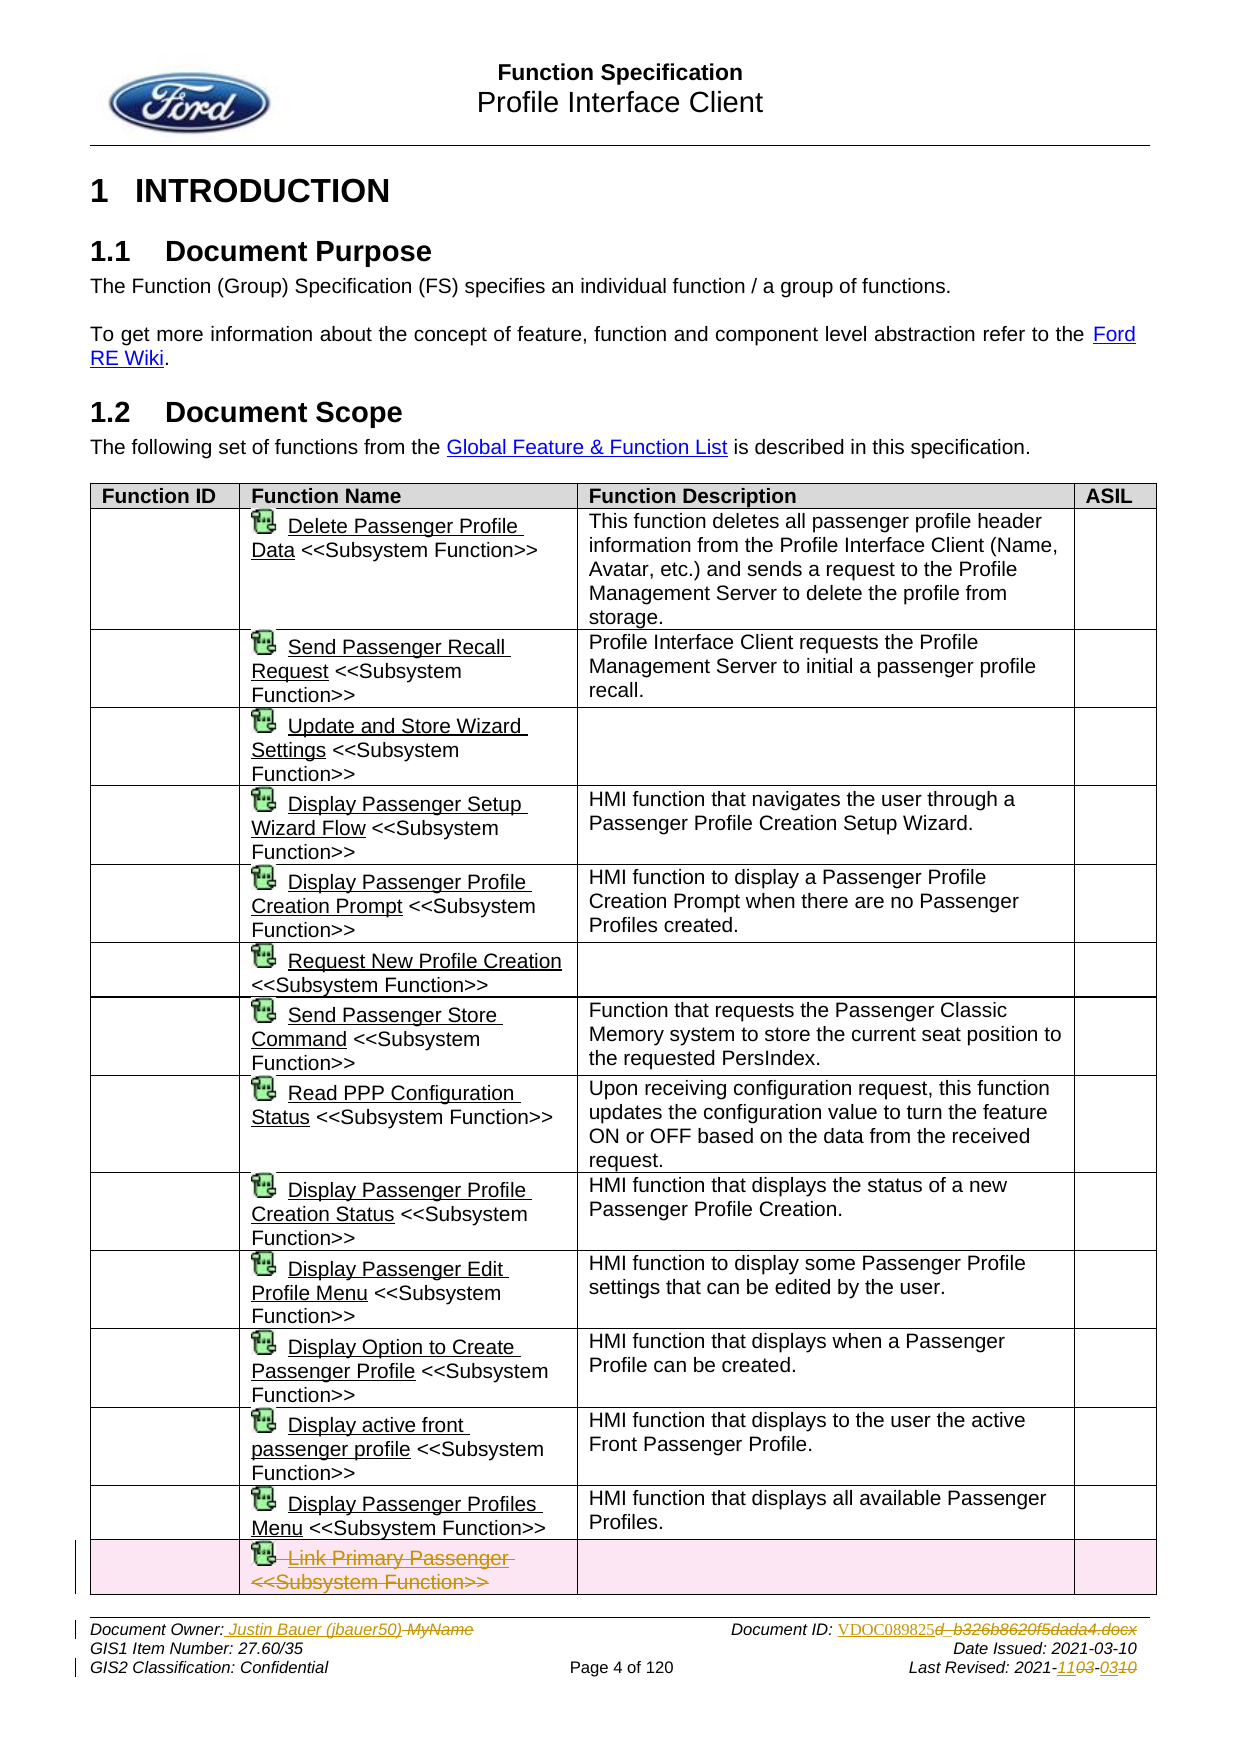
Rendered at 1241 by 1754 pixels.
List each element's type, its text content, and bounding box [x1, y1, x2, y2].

subtitle Document Scope [90, 395, 1150, 429]
table_header Function Name [240, 484, 577, 508]
table_header Function ID [91, 484, 239, 508]
table_cell [1075, 1486, 1156, 1539]
table_cell Display Option to Create Passenger Profile <<Subsystem Function>> [240, 1329, 577, 1407]
table_cell [1075, 630, 1156, 707]
picture [251, 1172, 277, 1198]
picture [251, 997, 277, 1023]
table_cell [91, 630, 239, 707]
table_cell [91, 1329, 239, 1407]
picture [251, 708, 277, 733]
table_cell Display Passenger Setup Wizard Flow <<Subsystem Function>> [240, 786, 577, 864]
table_cell HMI function to display some Passenger Profile settings that can be edited by the user. [578, 1251, 1074, 1328]
table_cell Display active front passenger profile <<Subsystem Function>> [240, 1408, 577, 1485]
picture [251, 1251, 277, 1276]
picture [251, 1075, 277, 1101]
table_cell [1075, 708, 1156, 785]
table_cell [1075, 1173, 1156, 1250]
table_cell Display Passenger Edit Profile Menu <<Subsystem Function>> [240, 1251, 577, 1328]
table_cell [91, 943, 239, 996]
picture [89, 53, 290, 154]
table_cell [91, 865, 239, 942]
table_cell Update and Store Wizard Settings <<Subsystem Function>> [240, 708, 577, 785]
table_cell [1075, 998, 1156, 1075]
table_header ASIL [1075, 484, 1156, 508]
table_cell [91, 786, 239, 864]
table_cell [1075, 943, 1156, 996]
table_cell [91, 1486, 239, 1539]
subtitle Document Purpose [90, 234, 1150, 268]
table_cell HMI function that navigates the user through a Passenger Profile Creation Setup Wizard. [578, 786, 1074, 864]
table_cell [1075, 1076, 1156, 1172]
picture [265, 1541, 277, 1565]
table_cell HMI function that displays to the user the active Front Passenger Profile. [578, 1408, 1074, 1485]
table_cell [91, 1173, 239, 1250]
table_cell Display Passenger Profile Creation Status <<Subsystem Function>> [240, 1173, 577, 1250]
table_cell [1075, 865, 1156, 942]
table_cell [91, 708, 239, 785]
table_cell HMI function that displays when a Passenger Profile can be created. [578, 1329, 1074, 1407]
picture [251, 1407, 277, 1433]
table_cell Send Passenger Recall Request <<Subsystem Function>> [240, 630, 577, 707]
picture [251, 508, 277, 534]
table_cell Read PPP Configuration Status <<Subsystem Function>> [240, 1076, 577, 1172]
table_header Function Description [578, 484, 1074, 508]
table_cell HMI function that displays all available Passenger Profiles. [578, 1486, 1074, 1539]
table_cell Display Passenger Profiles Menu <<Subsystem Function>> [240, 1486, 577, 1539]
table_cell [1075, 509, 1156, 629]
picture [251, 1486, 277, 1511]
picture [251, 786, 277, 812]
table_cell [91, 1408, 239, 1485]
table_cell [578, 943, 1074, 996]
picture [252, 1540, 275, 1552]
table_cell HMI function that displays the status of a new Passenger Profile Creation. [578, 1173, 1074, 1250]
table_cell [91, 1251, 239, 1328]
table_cell HMI function to display a Passenger Profile Creation Prompt when there are no Passenger Profiles created. [578, 865, 1074, 942]
table_cell [91, 1076, 239, 1172]
table_cell [1075, 1408, 1156, 1485]
table_cell Delete Passenger Profile Data <<Subsystem Function>> [240, 509, 577, 629]
picture [252, 1554, 275, 1566]
picture [251, 1542, 262, 1564]
subtitle Introduction [90, 171, 1150, 209]
table_cell [91, 998, 239, 1075]
table_cell Profile Interface Client requests the Profile Management Server to initial a passenger profile recall. [578, 630, 1074, 707]
picture [251, 629, 277, 655]
picture [251, 943, 277, 968]
picture [251, 864, 277, 890]
table_cell Function that requests the Passenger Classic Memory system to store the current seat position to the requested PersIndex. [578, 998, 1074, 1075]
picture [251, 1329, 277, 1355]
table_cell [1075, 786, 1156, 864]
text The following set of functions from the Global Feature & Function List is described in this specification. [90, 435, 1150, 459]
table_cell Request New Profile Creation <<Subsystem Function>> [240, 943, 577, 996]
table_cell Send Passenger Store Command <<Subsystem Function>> [240, 998, 577, 1075]
table_cell [91, 509, 239, 629]
table_cell [1075, 1329, 1156, 1407]
text To get more information about the concept of feature, function and component level abstraction refer to the Ford RE Wiki. [90, 322, 1136, 370]
table_cell Display Passenger Profile Creation Prompt <<Subsystem Function>> [240, 865, 577, 942]
table_cell This function deletes all passenger profile header information from the Profile Interface Client (Name, Avatar, etc.) and sends a request to the Profile Management Server to delete the profile from storage. [578, 509, 1074, 629]
table_cell [578, 708, 1074, 785]
text The Function (Group) Specification (FS) specifies an individual function / a group of functions. [90, 274, 1136, 298]
table_cell Upon receiving configuration request, this function updates the configuration value to turn the feature ON or OFF based on the data from the received request. [578, 1076, 1074, 1172]
table_cell [1075, 1251, 1156, 1328]
